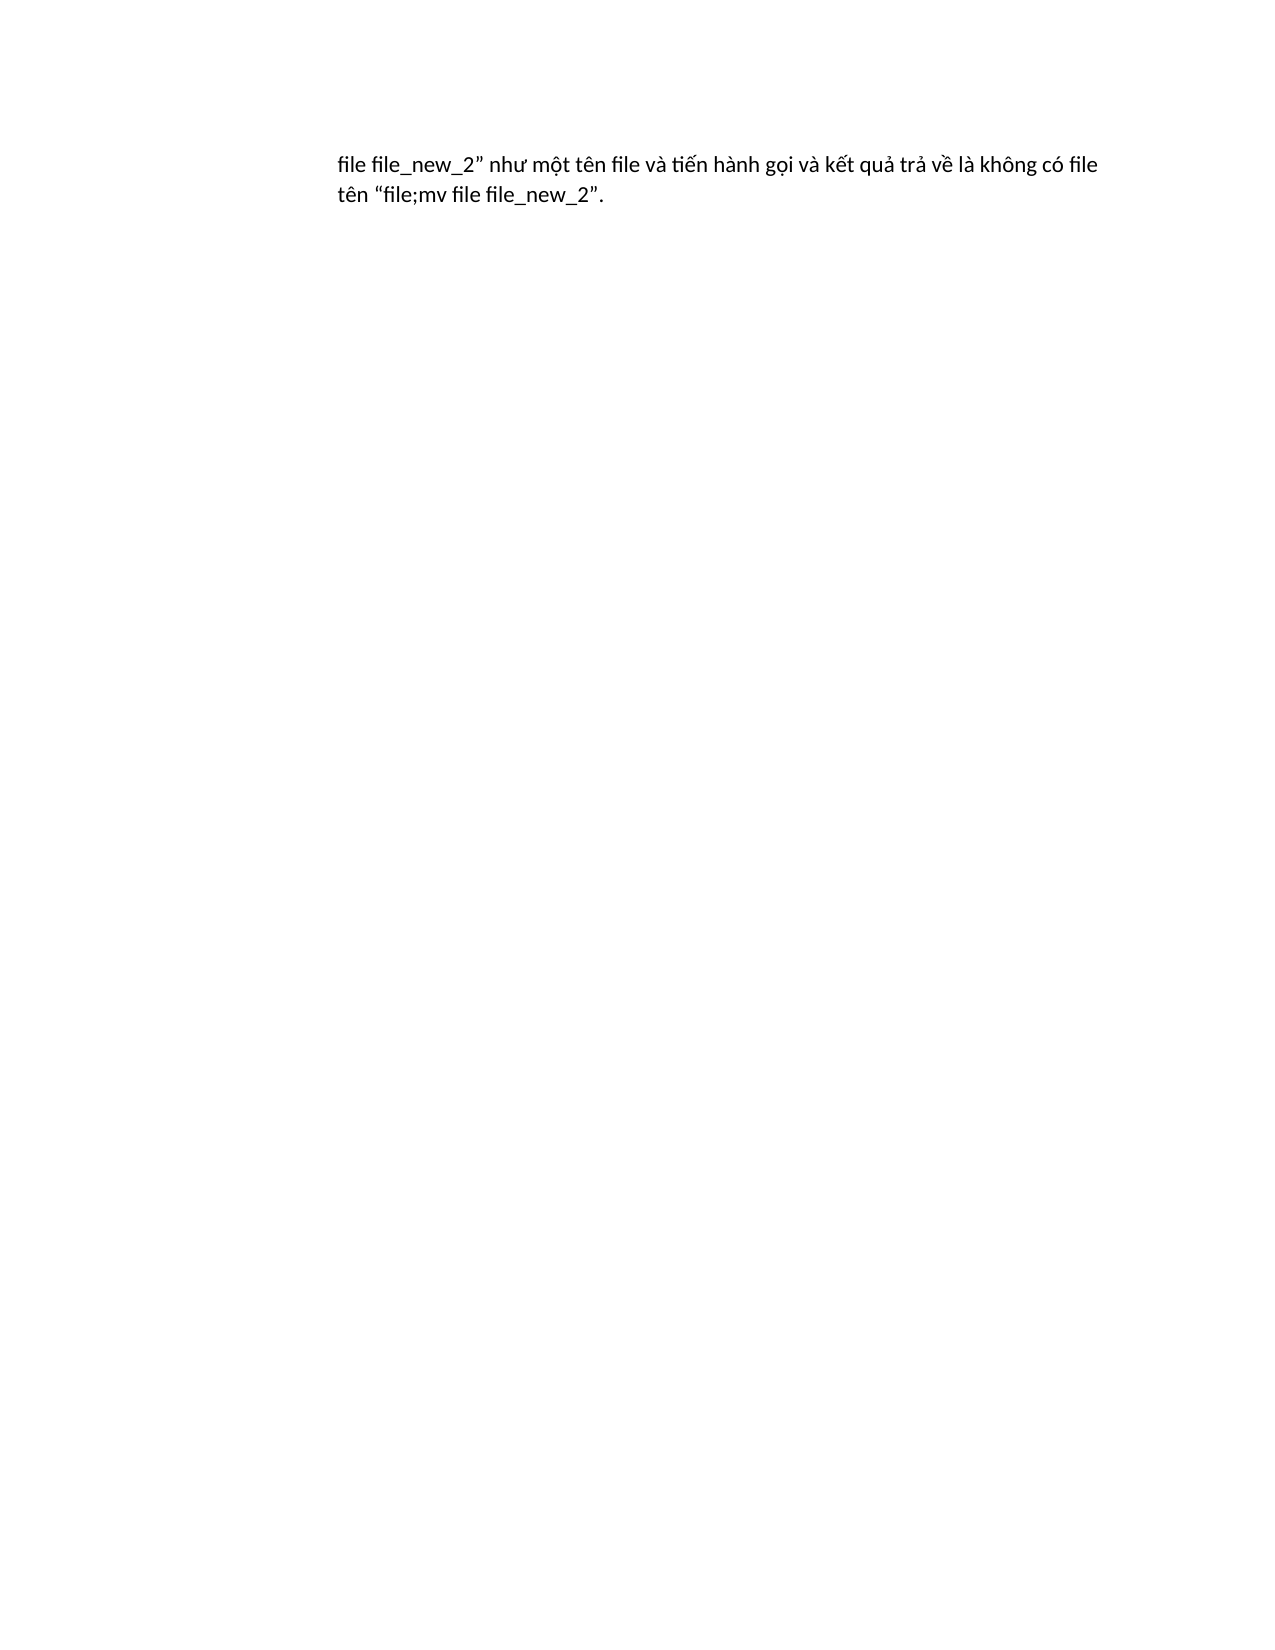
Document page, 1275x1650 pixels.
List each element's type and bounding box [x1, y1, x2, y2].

list [300, 150, 1125, 208]
